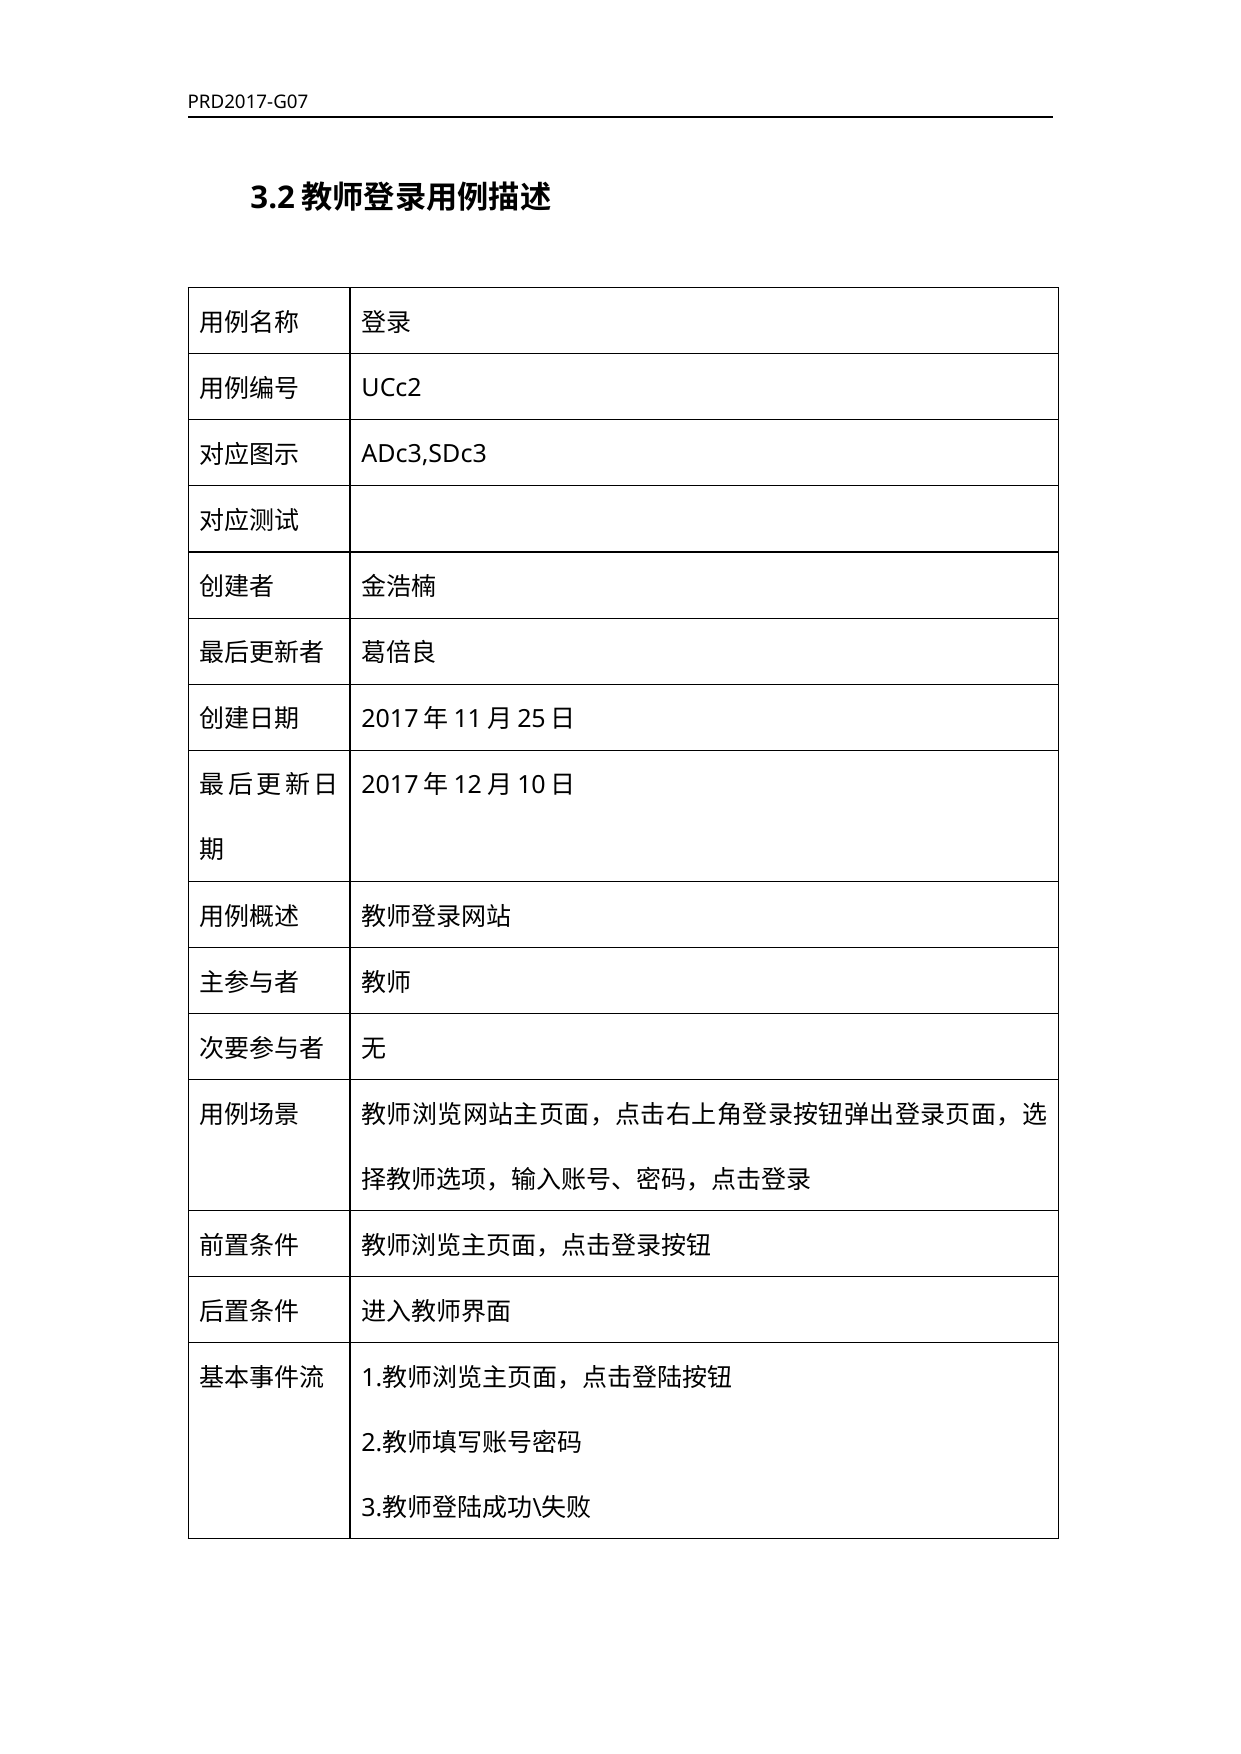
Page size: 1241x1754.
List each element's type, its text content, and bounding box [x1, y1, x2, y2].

table_header 用例名称 [189, 288, 349, 353]
table_cell 教师 [351, 948, 1058, 1013]
table_cell 金浩楠 [351, 553, 1058, 617]
table_cell ADc3,SDc3 [351, 420, 1058, 485]
table_cell 主参与者 [189, 948, 349, 1013]
table_cell 后置条件 [189, 1277, 349, 1342]
table_cell 基本事件流 [189, 1343, 349, 1538]
table_cell 创建日期 [189, 685, 349, 749]
table_cell 最后更新日期 [189, 751, 349, 881]
table_cell 用例编号 [189, 354, 349, 419]
table_cell 1.教师浏览主页面，点击登陆按钮 2.教师填写账号密码 3.教师登陆成功\失败 [351, 1343, 1058, 1538]
table_cell 教师浏览网站主页面，点击右上角登录按钮弹出登录页面，选择教师选项，输入账号、密码，点击登录 [351, 1080, 1058, 1210]
table_cell 无 [351, 1014, 1058, 1079]
table_cell 教师浏览主页面，点击登录按钮 [351, 1211, 1058, 1276]
table_cell 进入教师界面 [351, 1277, 1058, 1342]
table_cell 对应图示 [189, 420, 349, 485]
table_cell 2017年11月25日 [351, 685, 1058, 749]
table_cell UCc2 [351, 354, 1058, 419]
table_cell 用例场景 [189, 1080, 349, 1210]
table_cell 2017年12月10日 [351, 751, 1058, 881]
table_cell 教师登录网站 [351, 882, 1058, 947]
table_cell 葛倍良 [351, 619, 1058, 683]
table_header 登录 [351, 288, 1058, 353]
table_cell 次要参与者 [189, 1014, 349, 1079]
table_cell 创建者 [189, 553, 349, 617]
subtitle 3.2教师登录用例描述 [187, 162, 1053, 227]
table_cell 用例概述 [189, 882, 349, 947]
table_cell 最后更新者 [189, 619, 349, 683]
table_cell 对应测试 [189, 486, 349, 551]
table_cell 前置条件 [189, 1211, 349, 1276]
table_cell [351, 486, 1058, 551]
